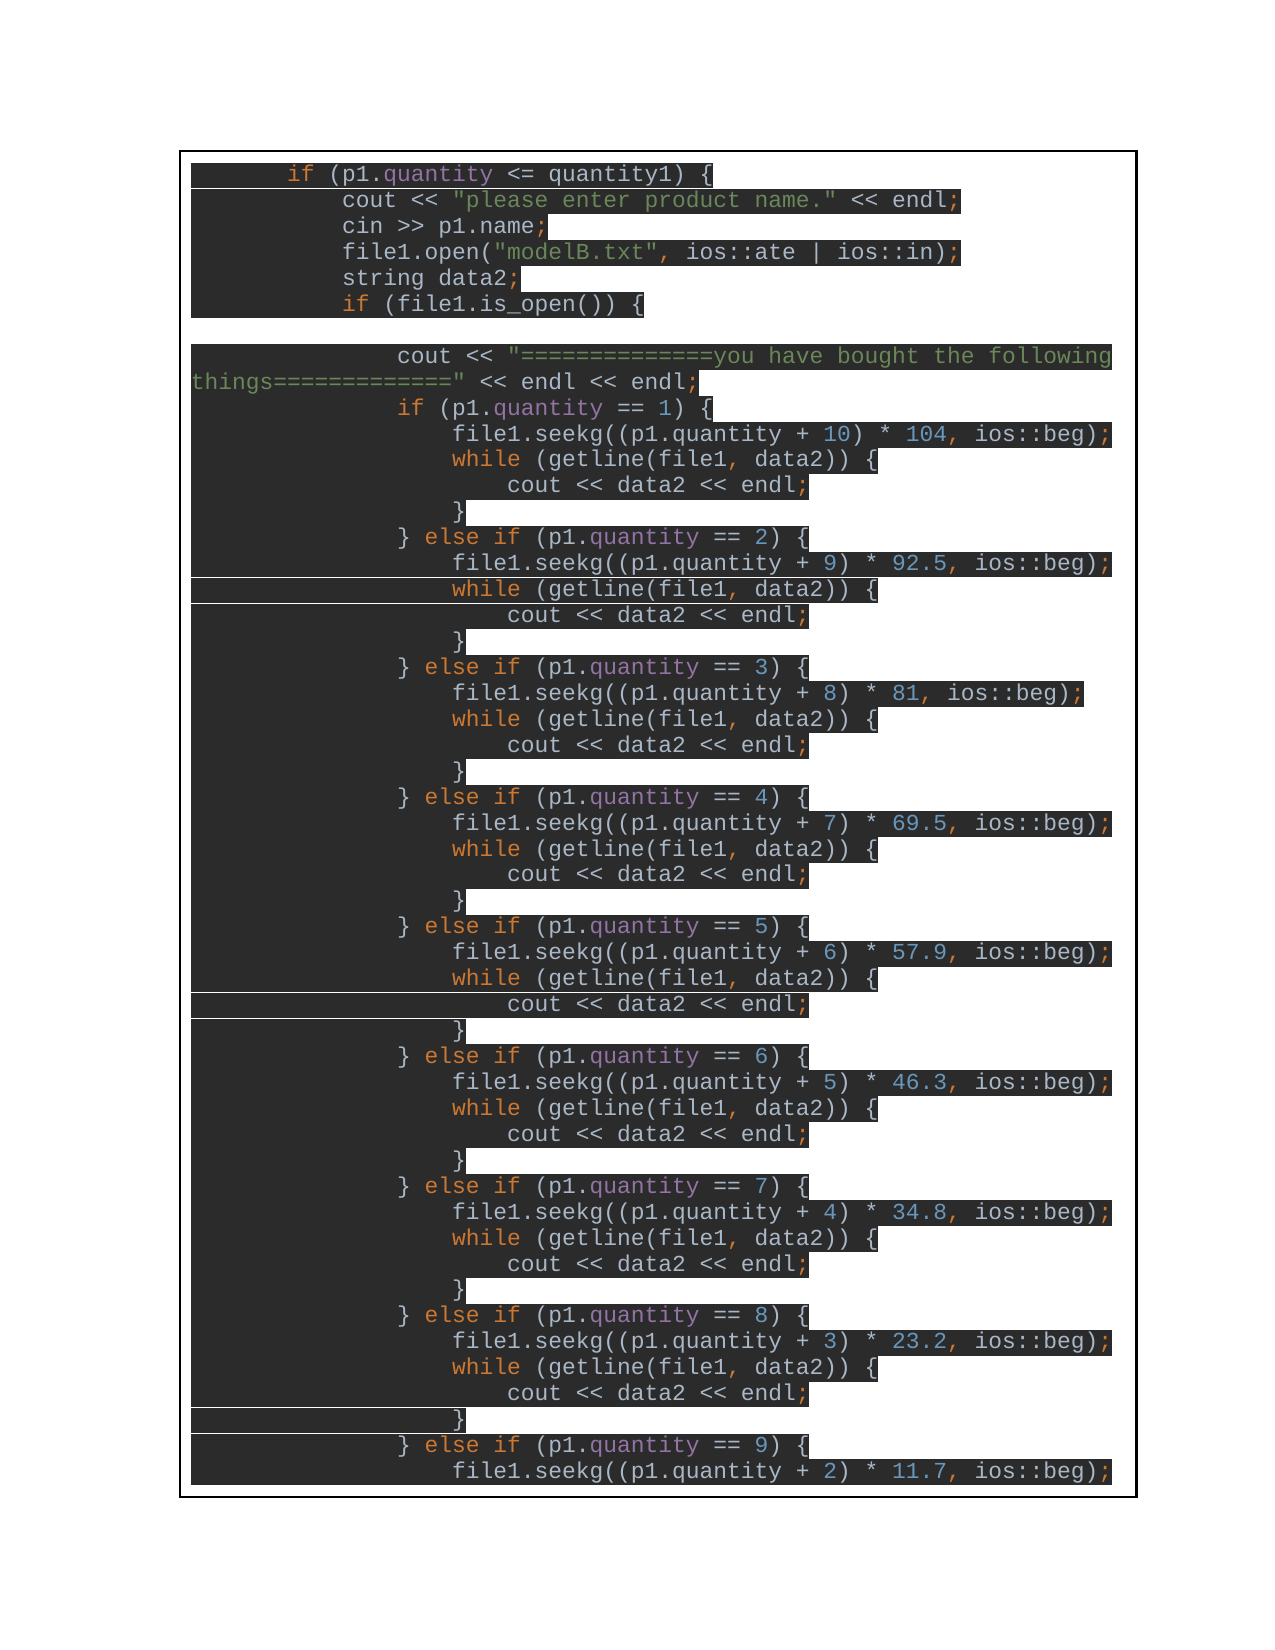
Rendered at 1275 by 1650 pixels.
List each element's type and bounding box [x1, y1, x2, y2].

table_header [181, 152, 1135, 1496]
